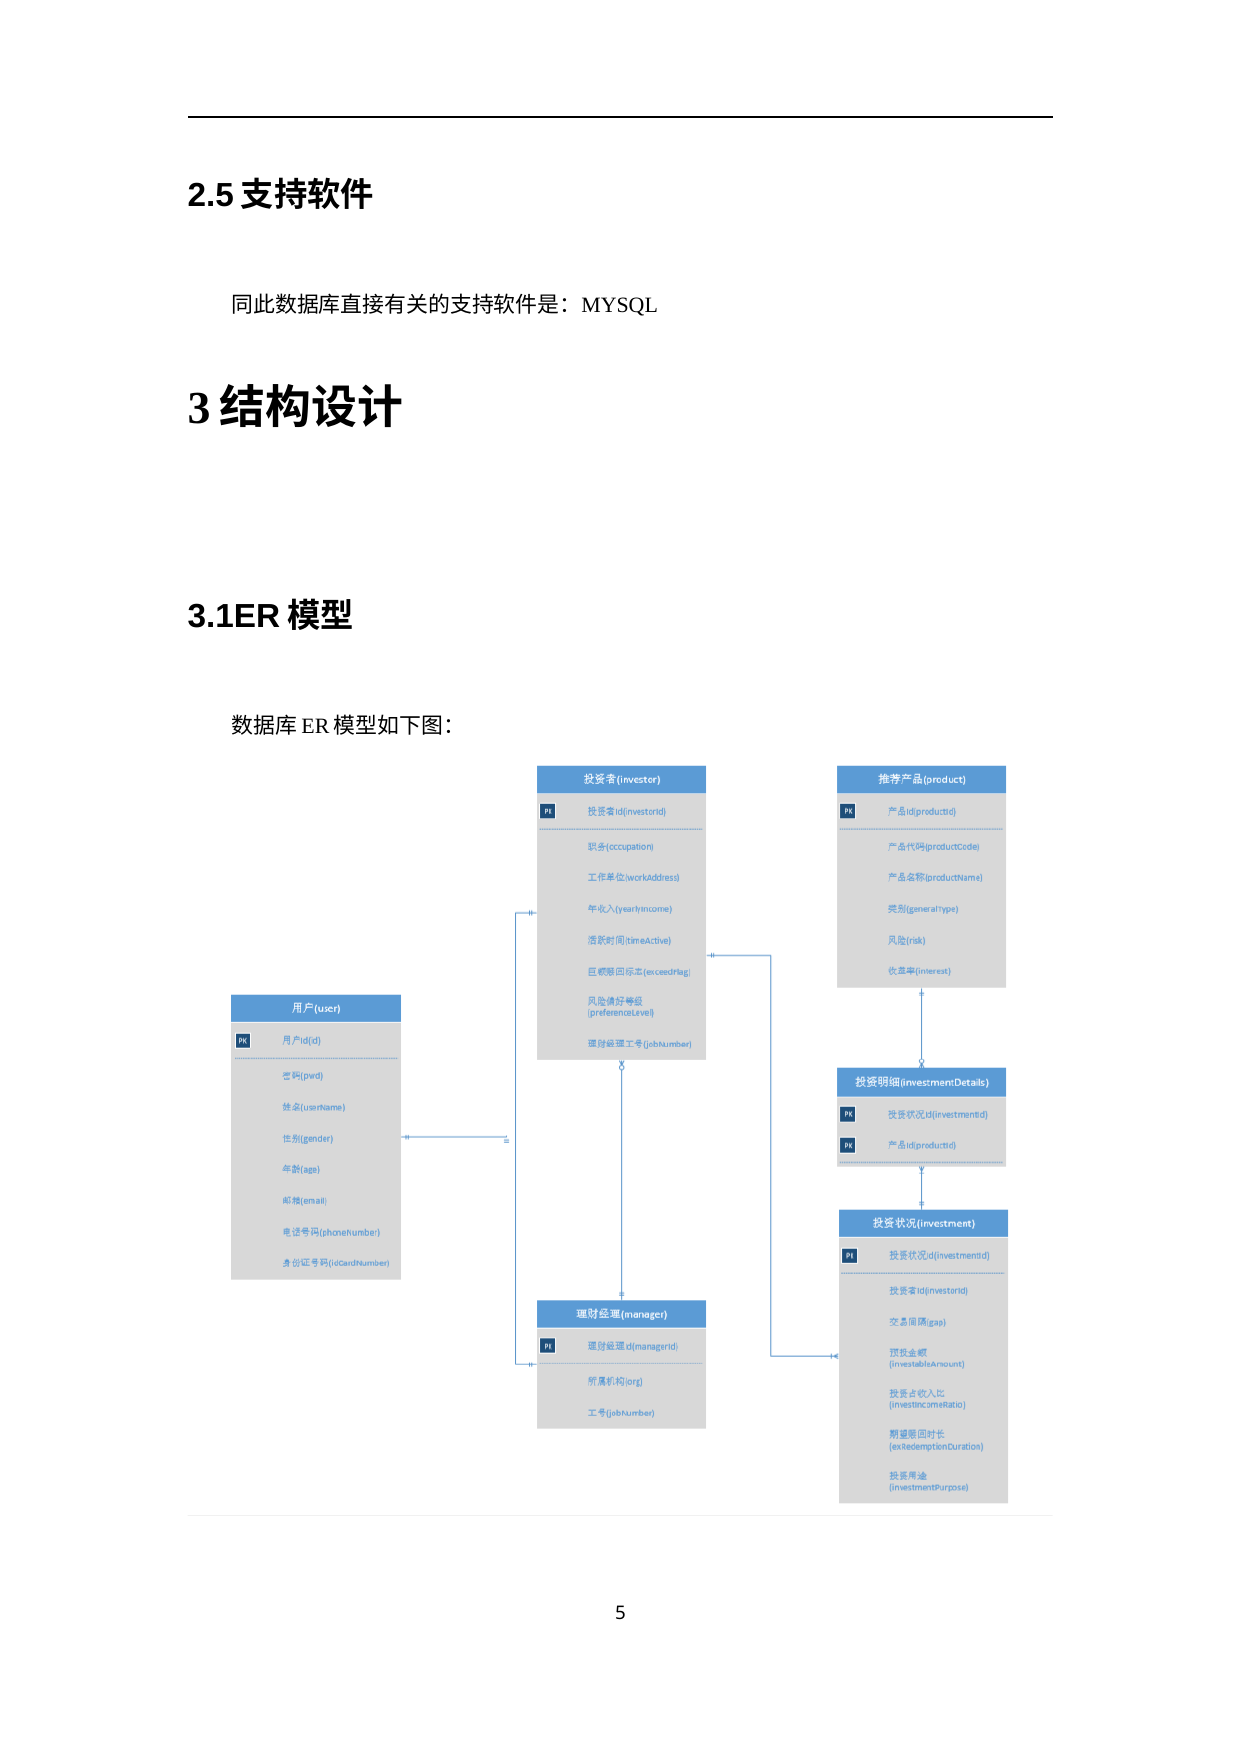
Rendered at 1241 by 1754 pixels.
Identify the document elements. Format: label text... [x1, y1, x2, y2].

subtitle 2.5支持软件 [187, 160, 1053, 225]
picture [187, 755, 1053, 1516]
subtitle 3结构设计 [187, 355, 1053, 452]
text 同此数据库直接有关的支持软件是：MYSQL [187, 287, 1053, 319]
subtitle 3.1ER模型 [187, 580, 1053, 645]
text 数据库ER模型如下图： [187, 707, 1053, 740]
